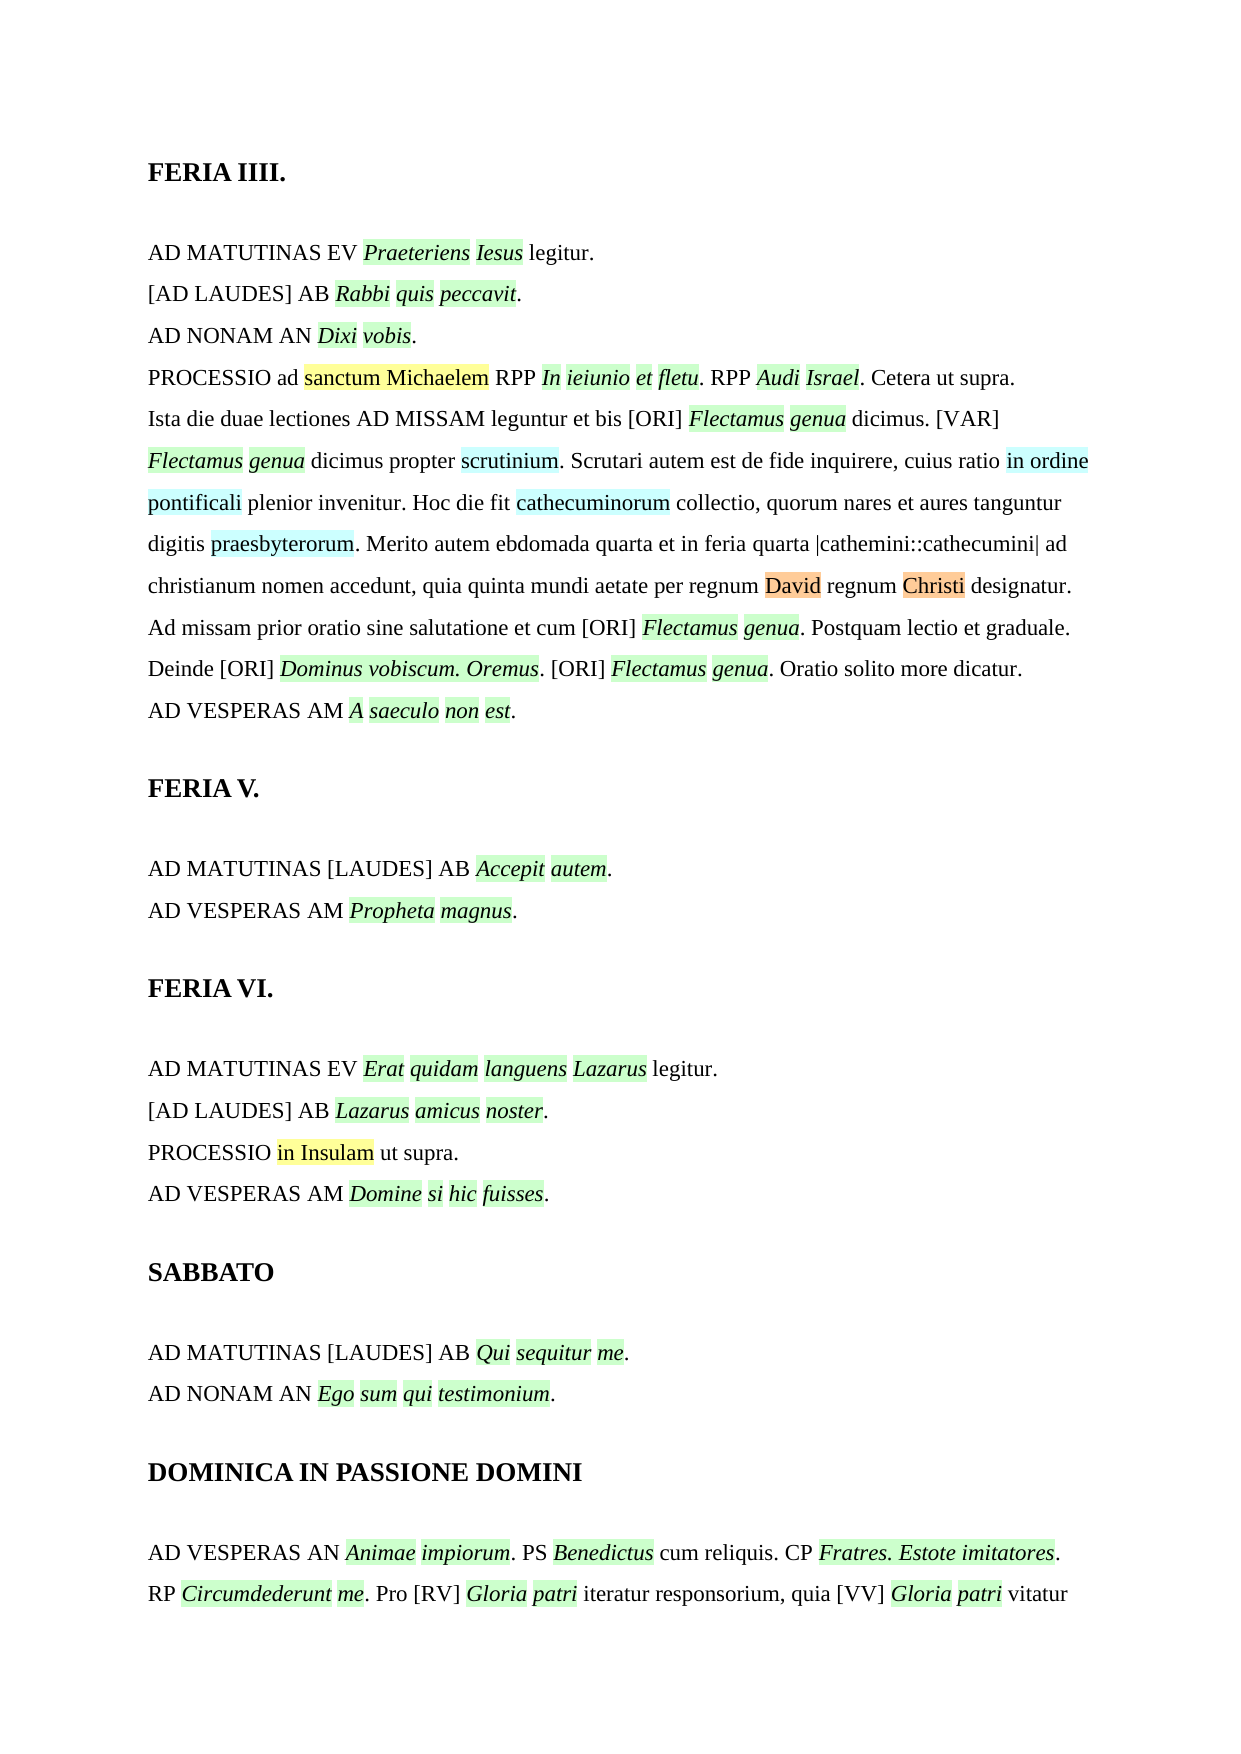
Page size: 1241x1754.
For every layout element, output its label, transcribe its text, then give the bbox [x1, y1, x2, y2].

subtitle DOMINICA IN PASSIONE DOMINI [148, 1448, 1093, 1489]
text AD NONAM AN Ego sum qui testimonium. [148, 1368, 1093, 1410]
text AD MATUTINAS [LAUDES] AB Accepit autem. [148, 843, 1093, 885]
text AD VESPERAS AM A saeculo non est. [148, 685, 1093, 727]
text Ista die duae lectiones AD MISSAM leguntur et bis [ORI] Flectamus genua dicimus. [VAR] Flectamus genua dicimus propter scrutinium. Scrutari autem est de fide inquirere, cuius ratio in ordine pontificali plenior invenitur. Hoc die fit cathecuminorum collectio, quorum nares et aures tanguntur digitis praesbyterorum. Merito autem ebdomada quarta et in feria quarta |cathemini::cathecumini| ad christianum nomen accedunt, quia quinta mundi aetate per regnum David regnum Christi designatur. Ad missam prior oratio sine salutatione et cum [ORI] Flectamus genua. Postquam lectio et graduale. Deinde [ORI] Dominus vobiscum. Oremus. [ORI] Flectamus genua. Oratio solito more dicatur. [148, 393, 1093, 685]
text [AD LAUDES] AB Lazarus amicus noster. [148, 1085, 1093, 1127]
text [148, 1527, 1093, 1610]
text AD MATUTINAS EV Erat quidam languens Lazarus legitur. [148, 1043, 1093, 1085]
text AD MATUTINAS [LAUDES] AB Qui sequitur me. [148, 1327, 1093, 1368]
subtitle FERIA IIII. [148, 148, 1093, 189]
text AD VESPERAS AM Propheta magnus. [148, 885, 1093, 927]
text [AD LAUDES] AB Rabbi quis peccavit. [148, 268, 1093, 310]
text AD VESPERAS AM Domine si hic fuisses. [148, 1168, 1093, 1210]
subtitle SABBATO [148, 1248, 1093, 1289]
subtitle FERIA VI. [148, 964, 1093, 1006]
text AD MATUTINAS EV Praeteriens Iesus legitur. [148, 227, 1093, 268]
text PROCESSIO in Insulam ut supra. [148, 1127, 1093, 1168]
text AD NONAM AN Dixi vobis. [148, 310, 1093, 352]
subtitle FERIA V. [148, 764, 1093, 806]
text PROCESSIO ad sanctum Michaelem RPP In ieiunio et fletu. RPP Audi Israel. Cetera ut supra. [148, 352, 1093, 393]
